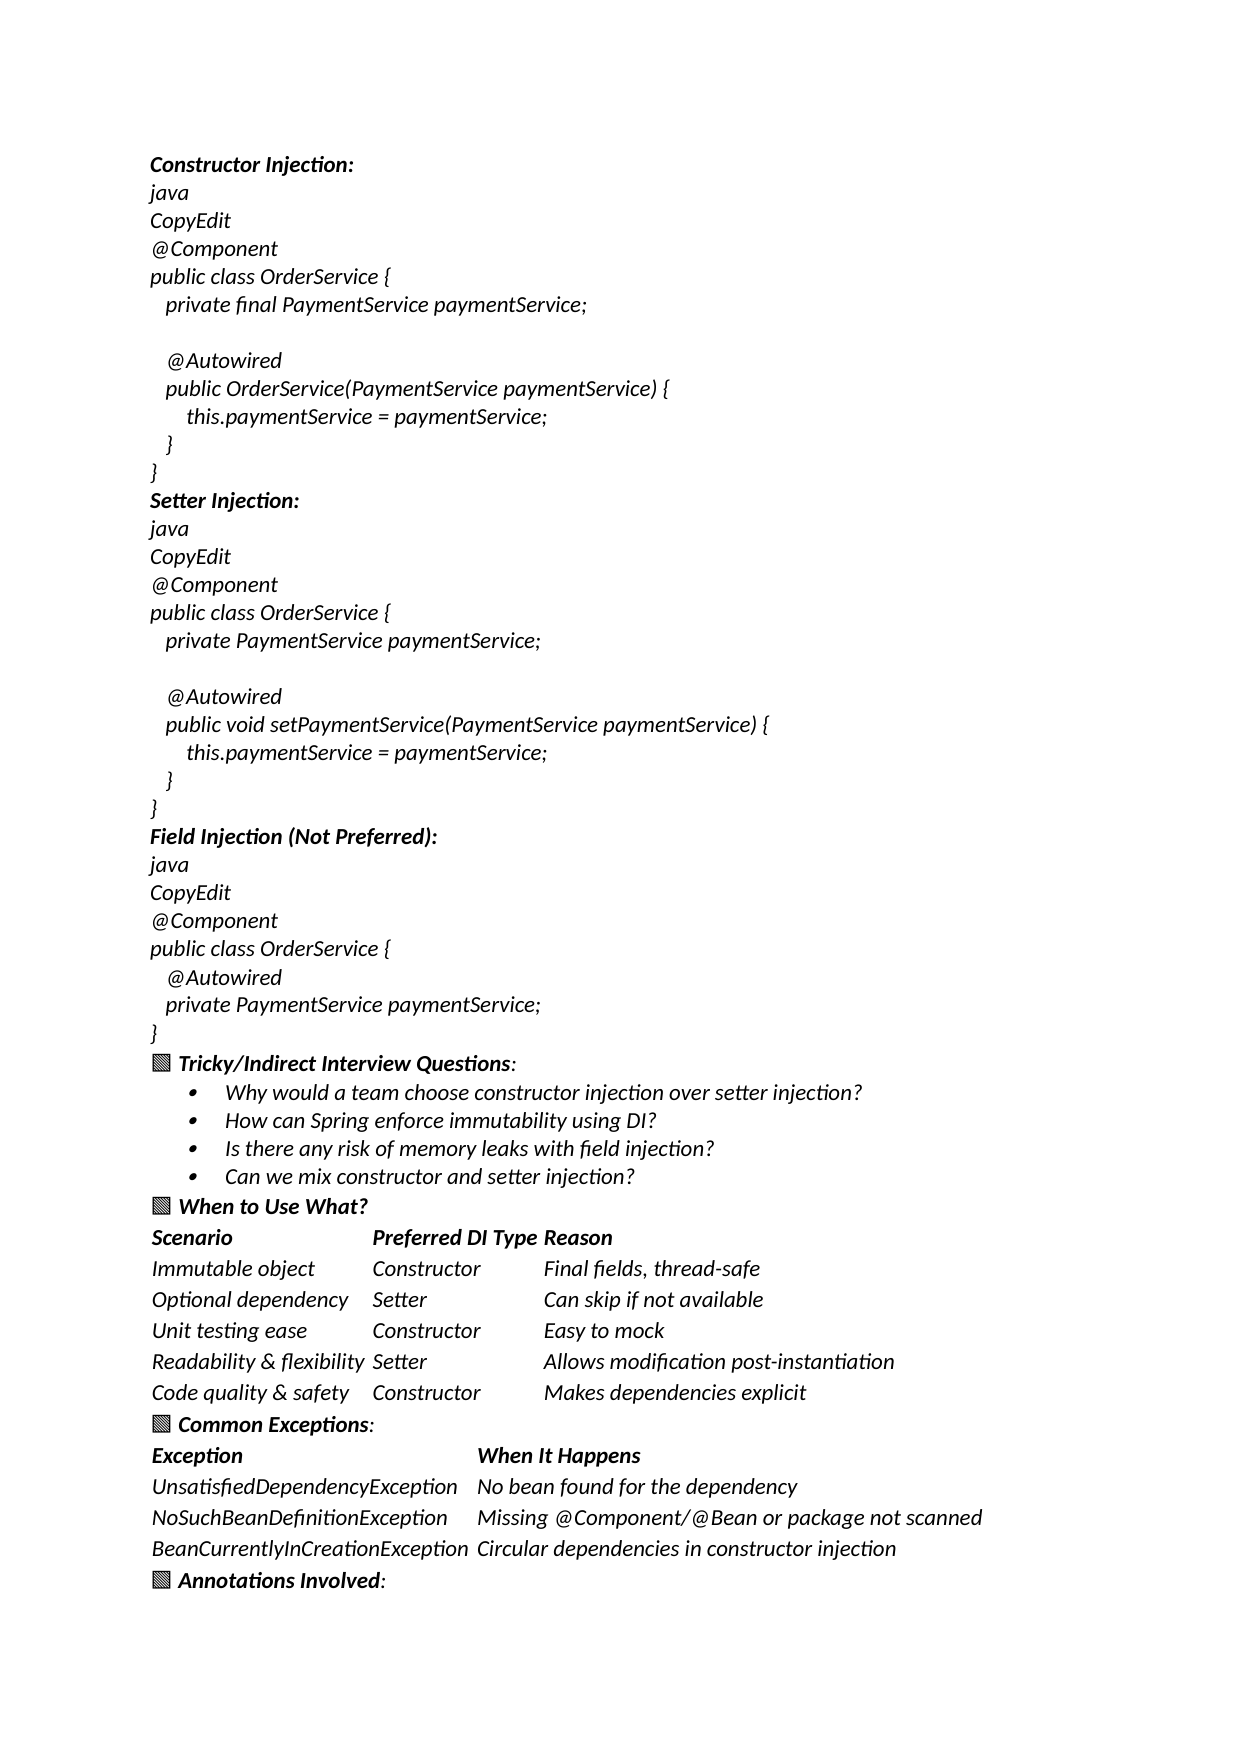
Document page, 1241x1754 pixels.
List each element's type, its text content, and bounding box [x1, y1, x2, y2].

text } [150, 794, 1090, 822]
table_cell Setter [371, 1284, 542, 1315]
text } [150, 1019, 1090, 1047]
text java [150, 178, 1090, 206]
list Is there any risk of memory leaks with field injection? [187, 1134, 1090, 1162]
table_cell Code quality & safety [150, 1377, 371, 1408]
table_cell Setter [371, 1346, 542, 1377]
text Setter Injection: [150, 486, 1090, 514]
text 🟩 Common Exceptions: [150, 1408, 1090, 1439]
text @Component [150, 570, 1090, 598]
table_cell Makes dependencies explicit [542, 1377, 901, 1408]
text Constructor Injection: [150, 150, 1090, 178]
table_header Scenario [150, 1221, 371, 1252]
text @Autowired [150, 963, 1090, 991]
text public class OrderService { [150, 598, 1090, 626]
text private PaymentService paymentService; [150, 991, 1090, 1019]
text public class OrderService { [150, 262, 1090, 290]
table_cell UnsatisfiedDependencyException [150, 1471, 475, 1502]
text CopyEdit [150, 878, 1090, 907]
text this.paymentService = paymentService; [150, 402, 1090, 430]
table_cell Unit testing ease [150, 1315, 371, 1346]
table_header When It Happens [475, 1439, 989, 1471]
list How can Spring enforce immutability using DI? [187, 1106, 1090, 1134]
table_cell Easy to mock [542, 1315, 901, 1346]
table_cell Immutable object [150, 1253, 371, 1283]
text CopyEdit [150, 206, 1090, 234]
text 🟩 Annotations Involved: [150, 1564, 1090, 1595]
table_cell Optional dependency [150, 1284, 371, 1315]
table_cell NoSuchBeanDefinitionException [150, 1502, 475, 1533]
list Why would a team choose constructor injection over setter injection? [187, 1078, 1090, 1106]
text public OrderService(PaymentService paymentService) { [150, 374, 1090, 402]
table_cell Constructor [371, 1315, 542, 1346]
text @Component [150, 907, 1090, 934]
table_cell No bean found for the dependency [475, 1471, 989, 1502]
table_header Exception [150, 1439, 475, 1471]
text @Autowired [150, 682, 1090, 710]
text CopyEdit [150, 542, 1090, 570]
text private PaymentService paymentService; [150, 626, 1090, 654]
table_cell Missing @Component/@Bean or package not scanned [475, 1502, 989, 1533]
list Can we mix constructor and setter injection? [187, 1162, 1090, 1190]
text } [150, 766, 1090, 794]
text public class OrderService { [150, 934, 1090, 963]
text @Autowired [150, 346, 1090, 374]
table_cell Can skip if not available [542, 1284, 901, 1315]
text @Component [150, 234, 1090, 262]
text private final PaymentService paymentService; [150, 290, 1090, 318]
text } [150, 458, 1090, 486]
table_header Preferred DI Type [371, 1221, 542, 1252]
table_cell Constructor [371, 1253, 542, 1283]
table_cell Final fields, thread-safe [542, 1253, 901, 1283]
table_cell Allows modification post-instantiation [542, 1346, 901, 1377]
table_cell BeanCurrentlyInCreationException [150, 1533, 475, 1564]
table_cell Constructor [371, 1377, 542, 1408]
text Field Injection (Not Preferred): [150, 822, 1090, 851]
text 🟩 When to Use What? [150, 1190, 1090, 1221]
text this.paymentService = paymentService; [150, 738, 1090, 766]
text java [150, 851, 1090, 878]
table_cell Circular dependencies in constructor injection [475, 1533, 989, 1564]
text java [150, 514, 1090, 542]
text 🟩 Tricky/Indirect Interview Questions: [150, 1047, 1090, 1078]
text } [150, 430, 1090, 458]
table_cell Readability & flexibility [150, 1346, 371, 1377]
text public void setPaymentService(PaymentService paymentService) { [150, 710, 1090, 738]
table_header Reason [542, 1221, 901, 1252]
